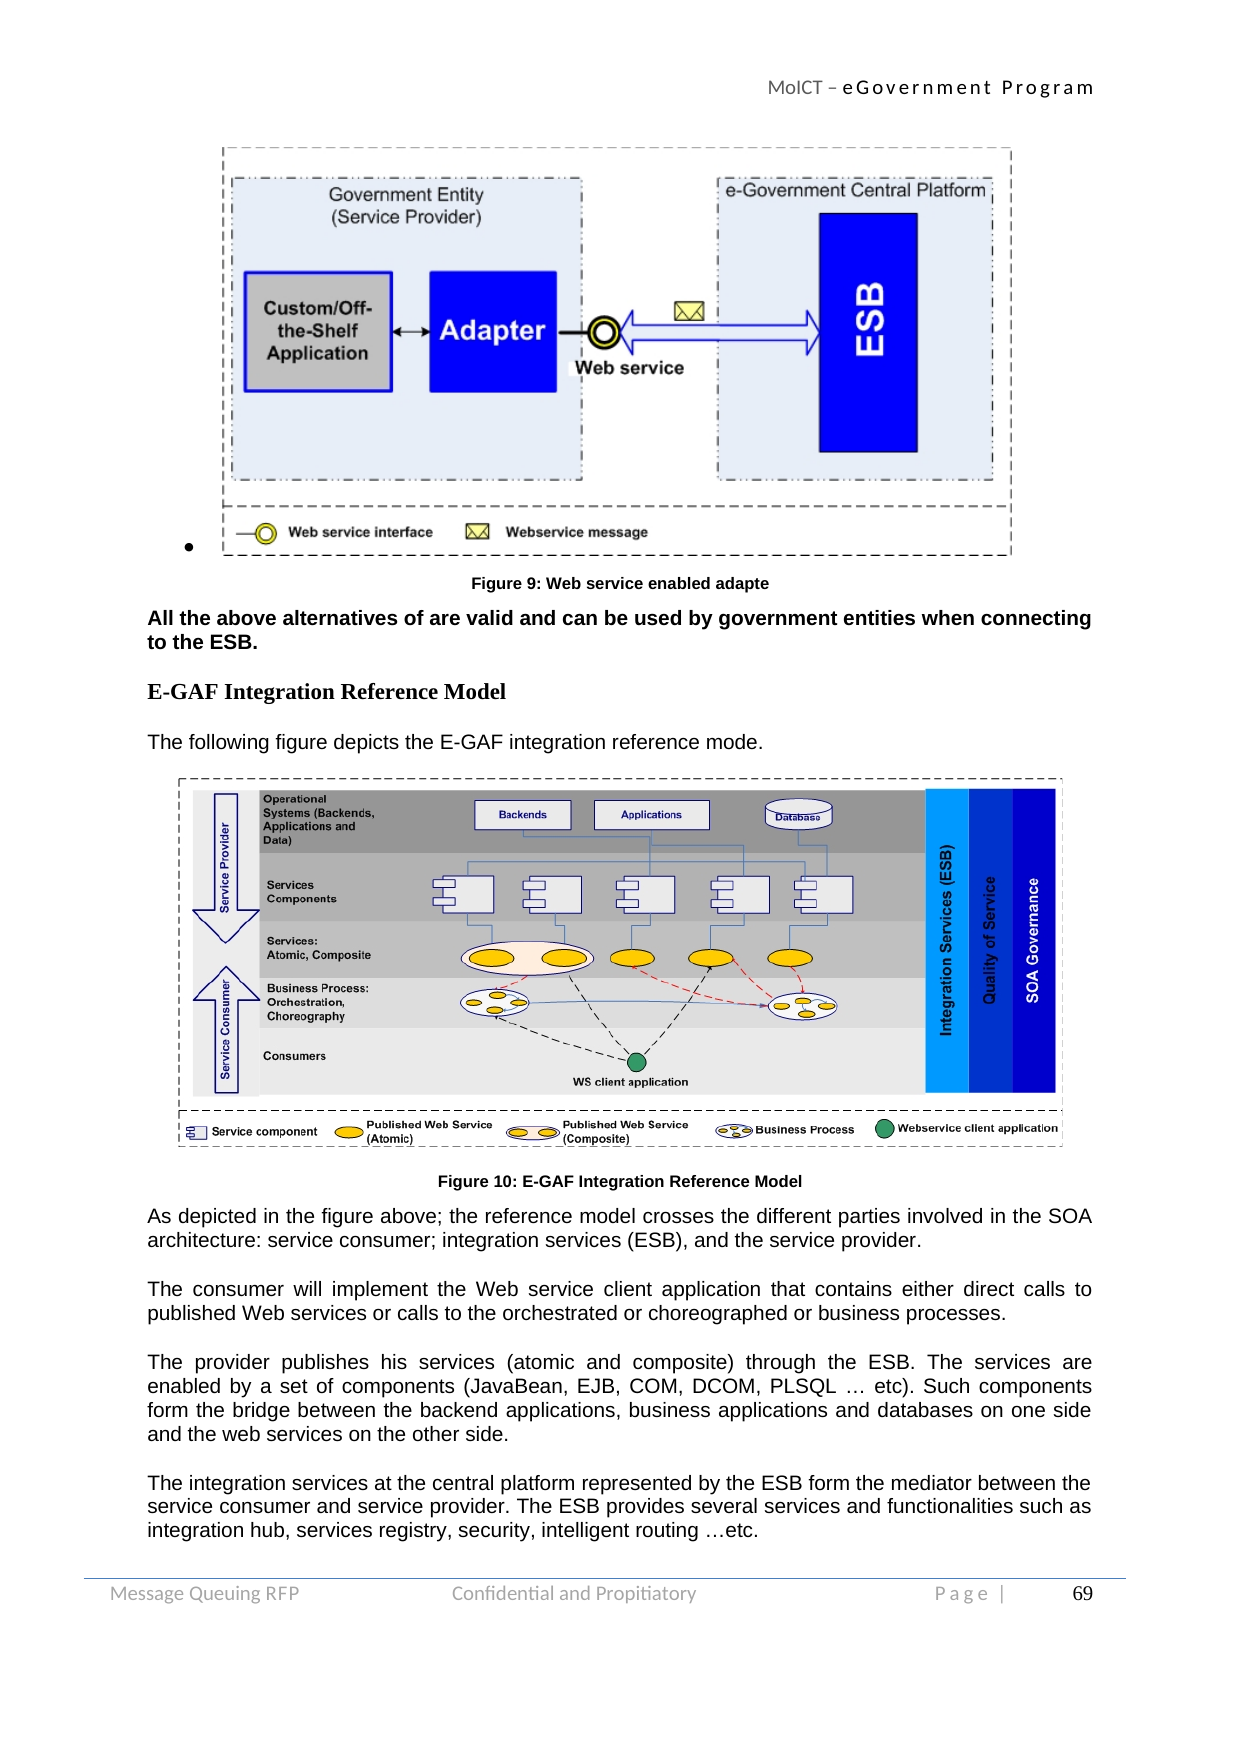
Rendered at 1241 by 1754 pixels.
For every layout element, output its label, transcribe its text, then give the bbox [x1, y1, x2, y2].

text All the above alternatives of are valid and can be used by government entities when connecting to the ESB. [147, 606, 1093, 654]
text As depicted in the figure above; the reference model crosses the different parties involved in the SOA architecture: service consumer; integration services (ESB), and the service provider. [147, 1204, 1093, 1252]
text The following figure depicts the E-GAF integration reference mode. [147, 730, 1093, 754]
text Figure 9: Web service enabled adapte [147, 574, 1093, 593]
text The integration services at the central platform represented by the ESB form the mediator between the service consumer and service provider. The ESB provides several services and functionalities such as integration hub, services registry, security, intelligent routing …etc. [147, 1471, 1093, 1542]
picture [178, 779, 1063, 1148]
text The consumer will implement the Web service client application that contains either direct calls to published Web services or calls to the orchestrated or choreographed or business processes. [147, 1277, 1093, 1325]
text The provider publishes his services (atomic and composite) through the ESB. The services are enabled by a set of components (JavaBean, EJB, COM, DCOM, PLSQL … etc). Such components form the bridge between the backend applications, business applications and databases on one side and the web services on the other side. [147, 1350, 1093, 1446]
text E-GAF Integration Reference Model [147, 679, 1093, 705]
picture [222, 147, 1012, 556]
text Figure 10: E-GAF Integration Reference Model [147, 1172, 1093, 1191]
